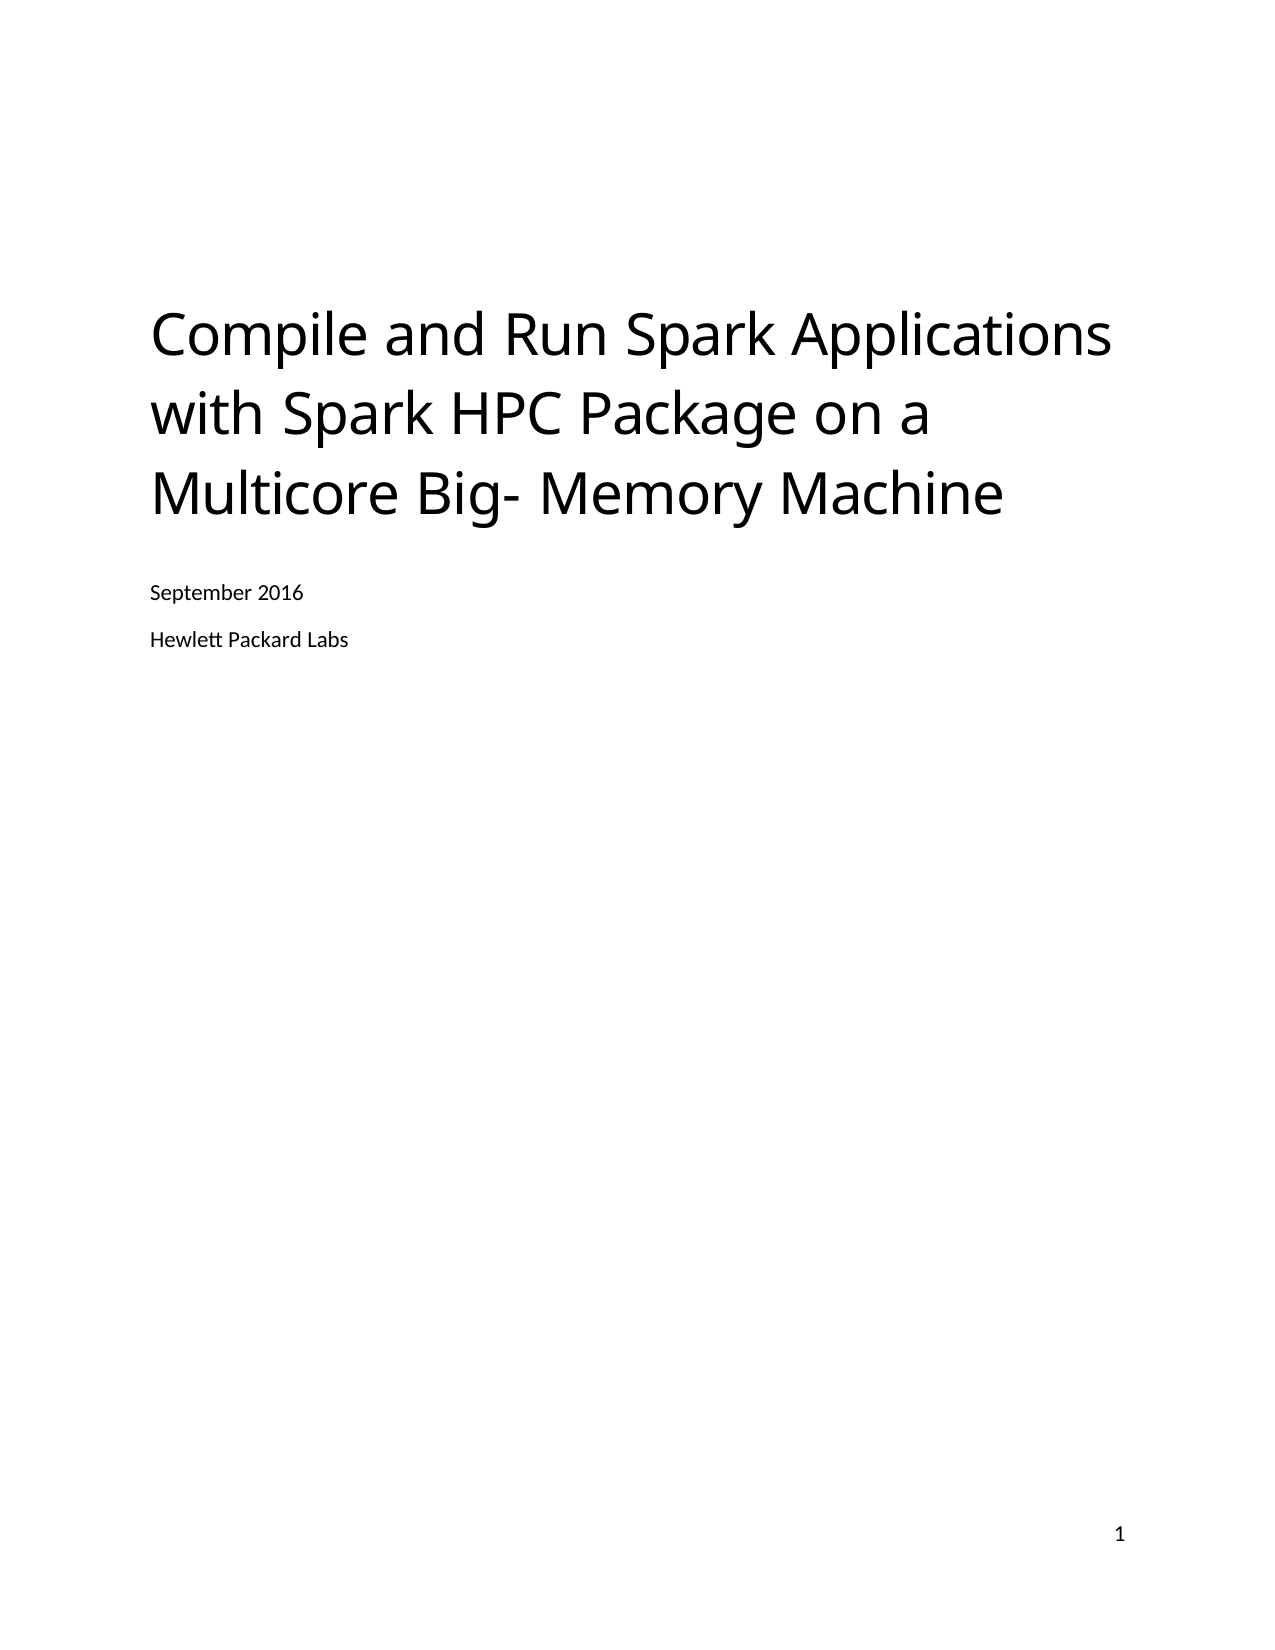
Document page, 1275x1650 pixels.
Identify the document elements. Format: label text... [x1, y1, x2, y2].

text September 2016 Hewlett Packard Labs [150, 578, 374, 653]
text Compile and Run Spark Applications with Spark HPC Package on a Multicore Big- Memory Machine [150, 293, 1115, 531]
